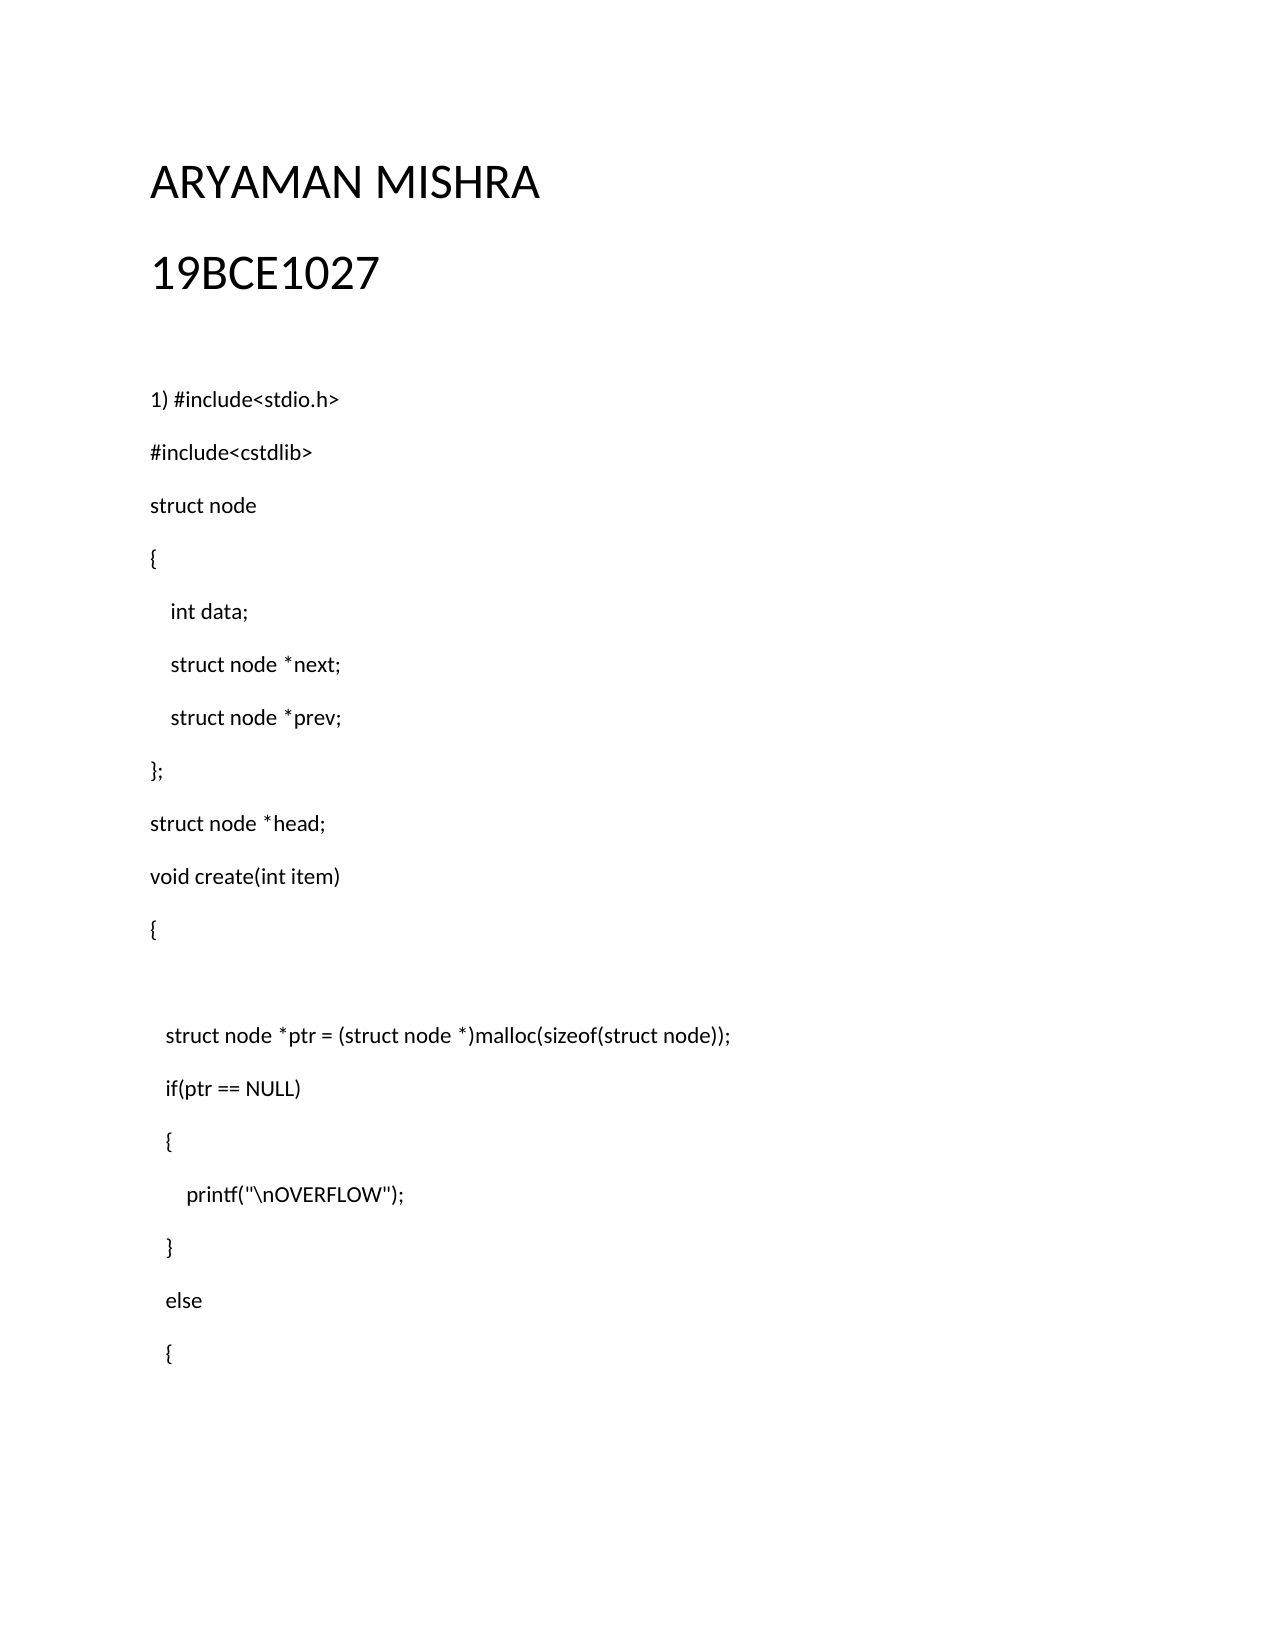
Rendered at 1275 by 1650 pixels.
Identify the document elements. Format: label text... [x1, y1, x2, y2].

text ARYAMAN MISHRA [150, 150, 1125, 211]
text struct node *head; [150, 809, 1125, 837]
text { [150, 544, 1125, 572]
text struct node *ptr = (struct node *)malloc(sizeof(struct node)); [150, 1021, 1125, 1049]
text if(ptr == NULL) [150, 1074, 1125, 1102]
text 1) #include<stdio.h> [150, 385, 1125, 413]
text #include<cstdlib> [150, 438, 1125, 466]
text { [150, 915, 1125, 943]
text printf("\nOVERFLOW"); [150, 1180, 1125, 1208]
text void create(int item) [150, 862, 1125, 890]
text struct node [150, 491, 1125, 519]
text } [150, 1233, 1125, 1261]
text struct node *next; [150, 650, 1125, 678]
text else [150, 1286, 1125, 1314]
text int data; [150, 597, 1125, 625]
text { [150, 1339, 1125, 1367]
text struct node *prev; [150, 703, 1125, 731]
text { [150, 1127, 1125, 1155]
text 19BCE1027 [150, 241, 1125, 302]
text }; [150, 756, 1125, 784]
